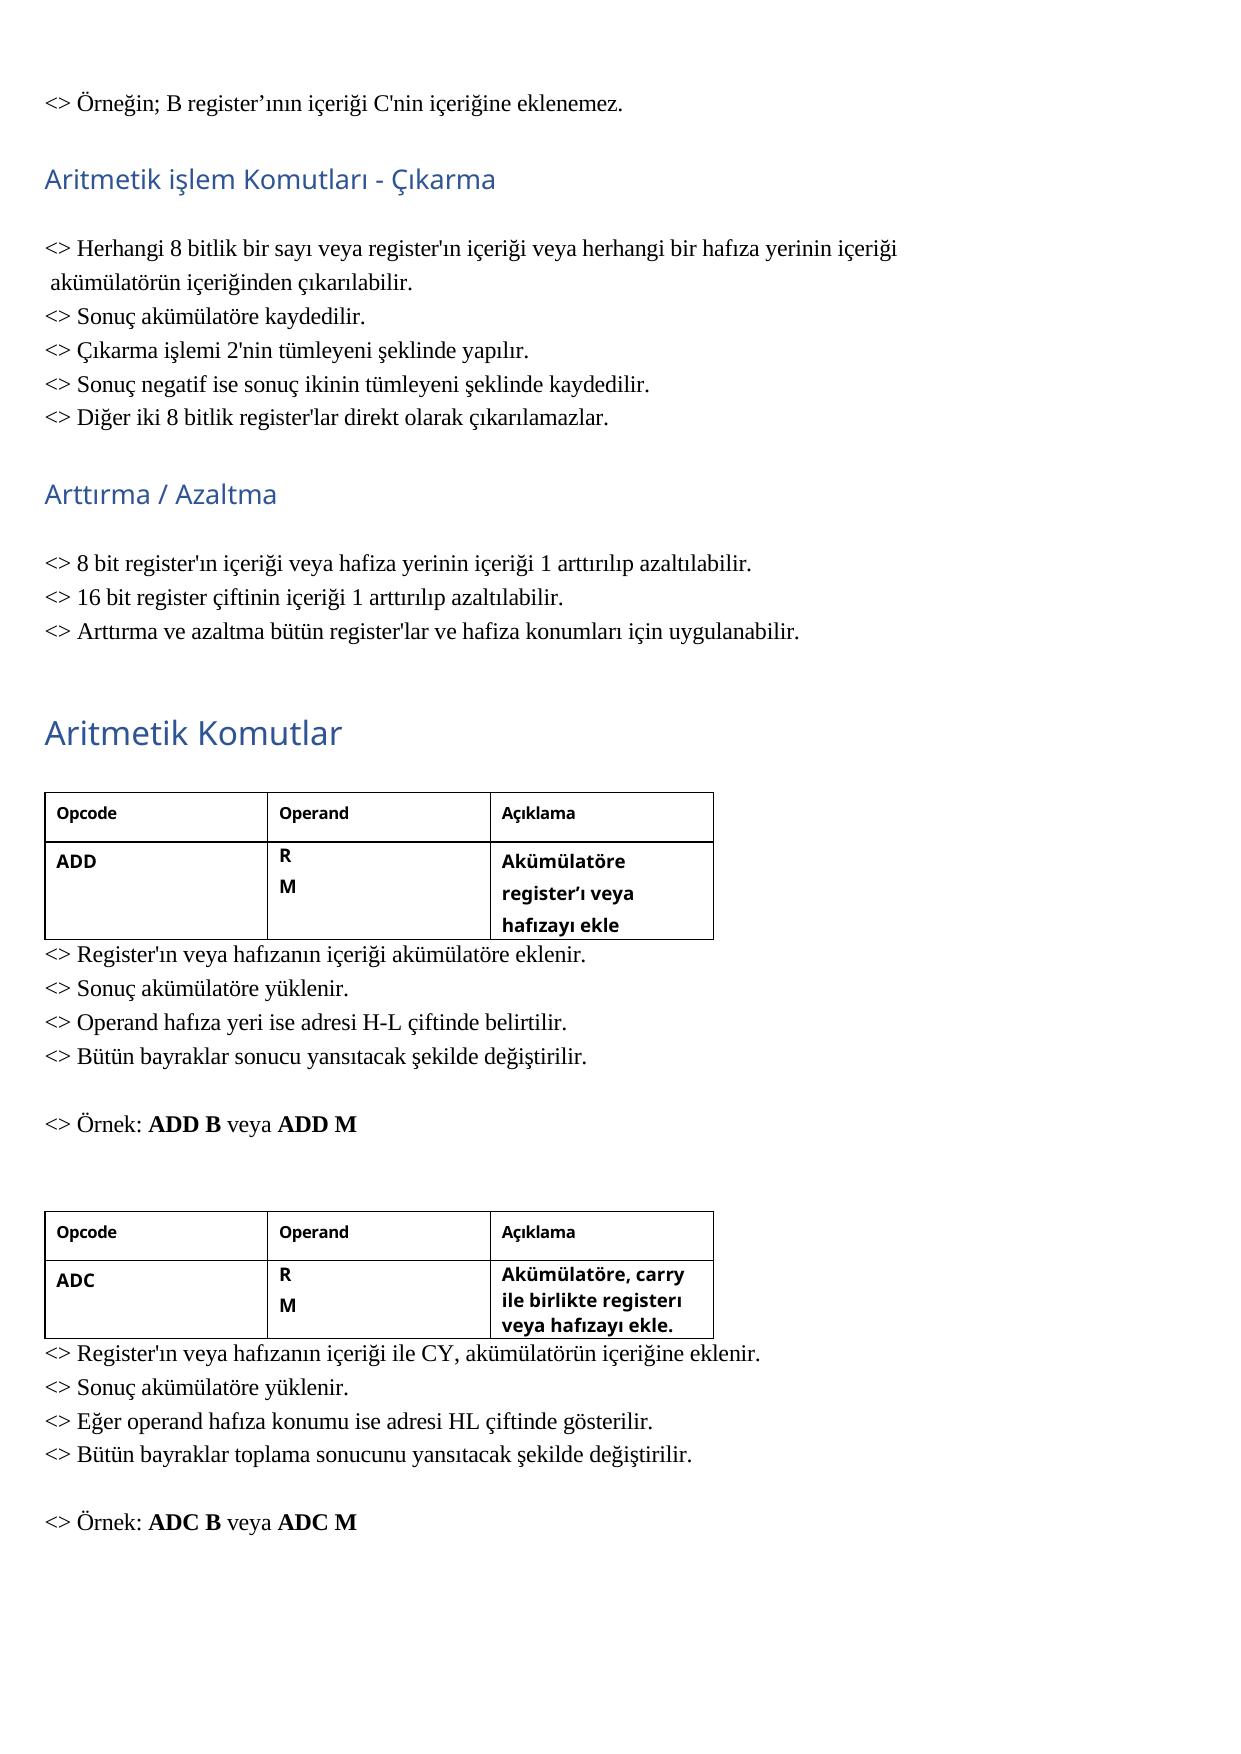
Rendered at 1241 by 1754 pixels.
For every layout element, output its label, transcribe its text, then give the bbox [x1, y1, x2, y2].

subtitle Aritmetik Komutlar [44, 709, 1211, 755]
text <> Register'ın veya hafızanın içeriği ile CY, akümülatörün içeriğine eklenir. [44, 1339, 1211, 1367]
text <> Eğer operand hafıza konumu ise adresi HL çiftinde gösterilir. [44, 1407, 1211, 1434]
text <> Sonuç akümülatöre yüklenir. [44, 974, 1211, 1002]
text <> Bütün bayraklar sonucu yansıtacak şekilde değiştirilir. [44, 1042, 1211, 1069]
table_header Operand [268, 1212, 490, 1260]
table_header Opcode [46, 1212, 267, 1260]
text <> Örnek: ADC B veya ADC M [44, 1508, 1211, 1536]
table_header Operand [268, 793, 490, 841]
table_cell ADD [46, 843, 267, 939]
table_header Açıklama [491, 793, 713, 841]
table_cell R M [268, 1261, 490, 1338]
table_header Açıklama [491, 1212, 713, 1260]
subtitle Arttırma / Azaltma [44, 475, 1211, 512]
text <> Sonuç akümülatöre kaydedilir. [44, 302, 1211, 329]
table_cell R M [268, 843, 490, 939]
text <> Diğer iki 8 bitlik register'lar direkt olarak çıkarılamazlar. [44, 403, 1211, 431]
text <> Örneğin; B register’ının içeriği C'nin içeriğine eklenemez. [44, 89, 1211, 116]
table_cell Akümülatöre, carry ile birlikte registerı veya hafızayı ekle. [491, 1261, 713, 1338]
text <> Arttırma ve azaltma bütün register'lar ve hafiza konumları için uygulanabilir. [44, 617, 1211, 644]
text <> Çıkarma işlemi 2'nin tümleyeni şeklinde yapılır. [44, 336, 1211, 363]
text <> 16 bit register çiftinin içeriği 1 arttırılıp azaltılabilir. [44, 583, 1211, 610]
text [44, 1441, 1211, 1468]
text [44, 234, 1211, 262]
text <> 8 bit register'ın içeriği veya hafiza yerinin içeriği 1 arttırılıp azaltılabilir. [44, 549, 1211, 577]
table_header Opcode [46, 793, 267, 841]
text <> Örnek: ADD B veya ADD M [44, 1109, 1211, 1137]
text <> Sonuç akümülatöre yüklenir. [44, 1373, 1211, 1400]
text akümülatörün içeriğinden çıkarılabilir. [44, 268, 1211, 296]
table_cell ADC [46, 1261, 267, 1338]
text <> Operand hafıza yeri ise adresi H-L çiftinde belirtilir. [44, 1008, 1211, 1036]
text <> Register'ın veya hafızanın içeriği akümülatöre eklenir. [44, 940, 1211, 968]
table_cell Akümülatöre register’ı veya hafızayı ekle [491, 843, 713, 939]
subtitle Aritmetik işlem Komutları - Çıkarma [44, 161, 1211, 197]
text <> Sonuç negatif ise sonuç ikinin tümleyeni şeklinde kaydedilir. [44, 369, 1211, 397]
